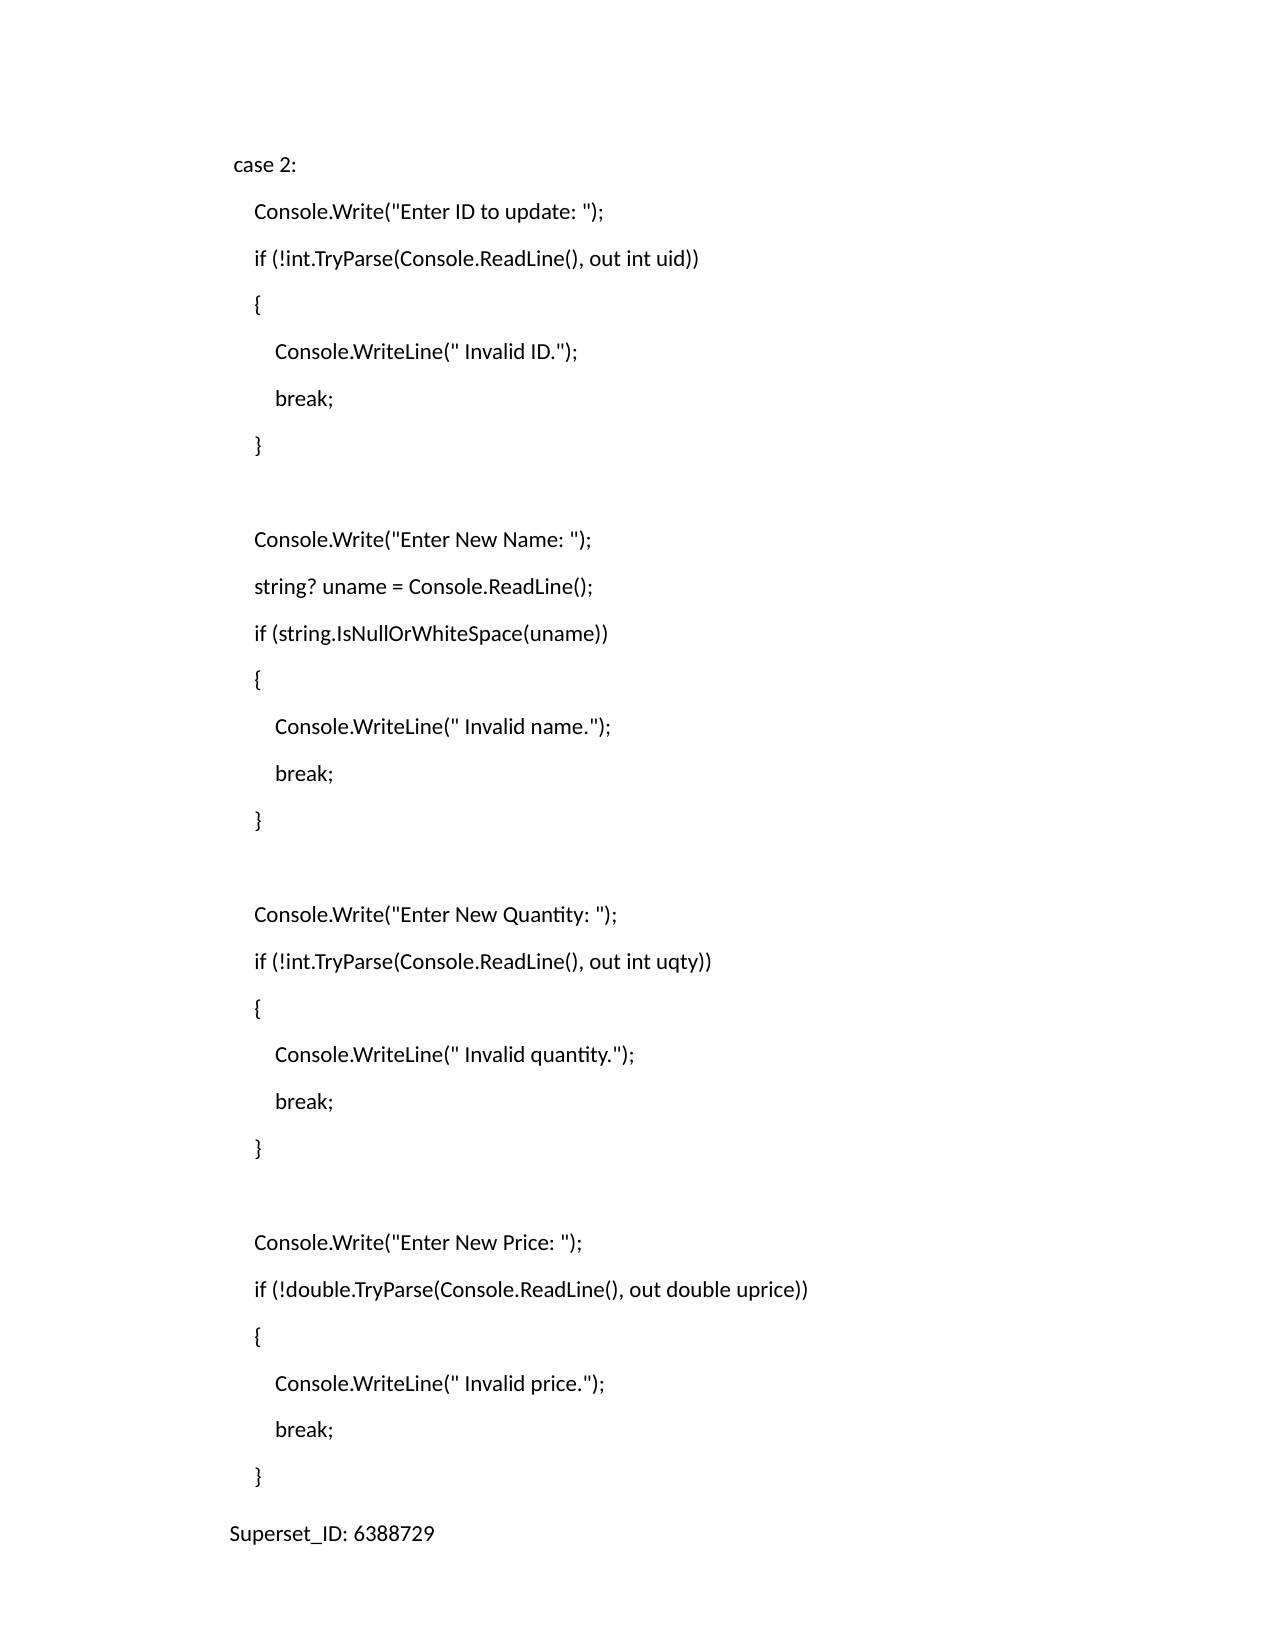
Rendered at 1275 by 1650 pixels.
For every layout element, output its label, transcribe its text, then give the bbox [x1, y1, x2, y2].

text Console.WriteLine(" Invalid quantity."); [150, 1041, 1125, 1069]
text if (!int.TryParse(Console.ReadLine(), out int uqty)) [150, 947, 1125, 975]
text break; [150, 384, 1125, 412]
text Console.Write("Enter ID to update: "); [150, 197, 1125, 225]
text } [150, 1134, 1125, 1162]
text break; [150, 1416, 1125, 1444]
text } [150, 1462, 1125, 1491]
text Console.Write("Enter New Name: "); [150, 525, 1125, 553]
text { [150, 666, 1125, 694]
text { [150, 994, 1125, 1022]
text if (!int.TryParse(Console.ReadLine(), out int uid)) [150, 244, 1125, 272]
text { [150, 291, 1125, 319]
text break; [150, 1087, 1125, 1116]
text break; [150, 759, 1125, 787]
text Console.Write("Enter New Price: "); [150, 1228, 1125, 1256]
text Console.WriteLine(" Invalid ID."); [150, 337, 1125, 366]
text string? uname = Console.ReadLine(); [150, 572, 1125, 600]
text } [150, 806, 1125, 834]
text if (string.IsNullOrWhiteSpace(uname)) [150, 619, 1125, 647]
text case 2: [150, 150, 1125, 178]
text } [150, 431, 1125, 459]
text { [150, 1322, 1125, 1350]
text Console.Write("Enter New Quantity: "); [150, 900, 1125, 928]
text if (!double.TryParse(Console.ReadLine(), out double uprice)) [150, 1275, 1125, 1303]
text Console.WriteLine(" Invalid price."); [150, 1369, 1125, 1397]
text Console.WriteLine(" Invalid name."); [150, 712, 1125, 741]
